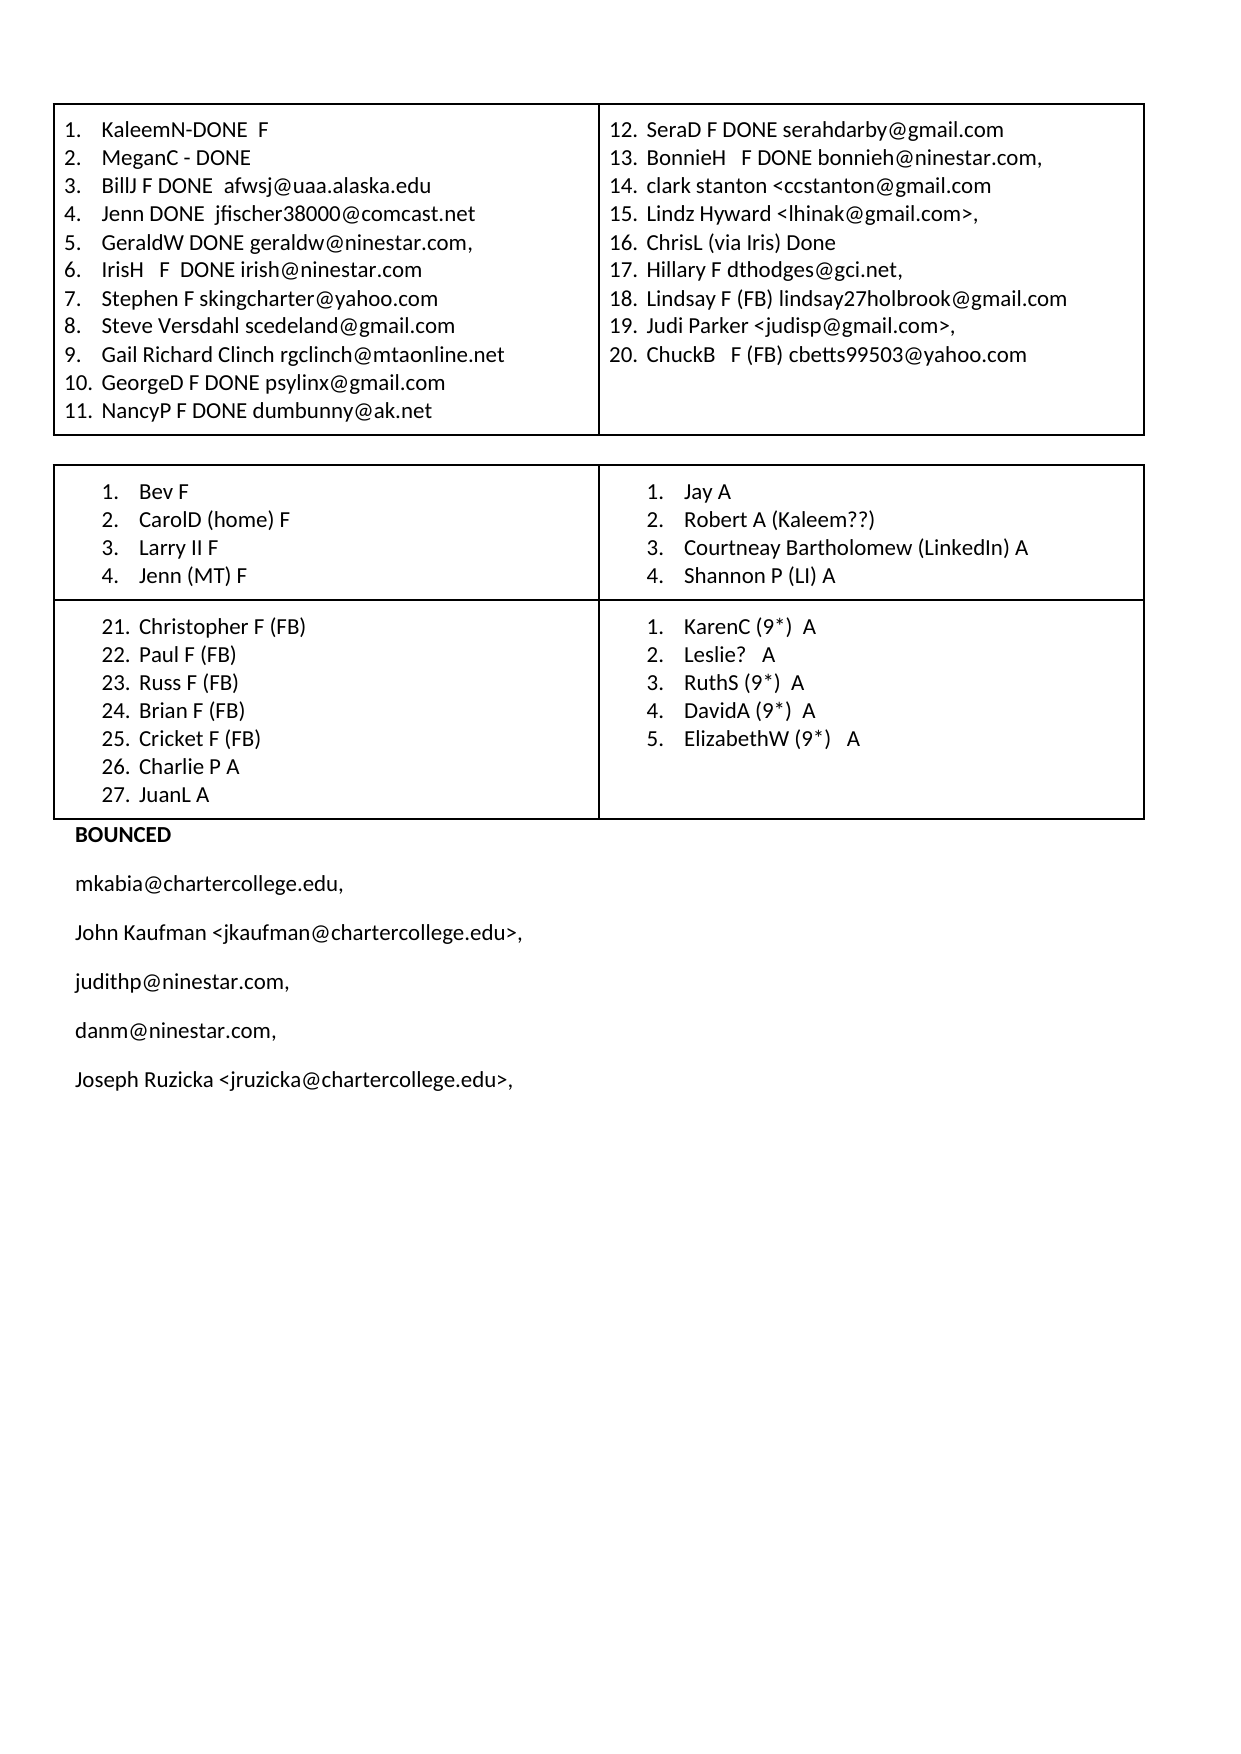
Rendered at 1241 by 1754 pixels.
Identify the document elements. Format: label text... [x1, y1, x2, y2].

table_header SeraD F DONE serahdarby@gmail.com BonnieH F DONE bonnieh@ninestar.com, clark stanton <ccstanton@gmail.com Lindz Hyward <lhinak@gmail.com>, ChrisL (via Iris) Done Hillary F dthodges@gci.net, Lindsay F (FB) lindsay27holbrook@gmail.com Judi Parker <judisp@gmail.com>, ChuckB F (FB) cbetts99503@yahoo.com [600, 105, 1143, 434]
table_cell KarenC (9*) A Leslie? A RuthS (9*) A DavidA (9*) A ElizabethW (9*) A [600, 601, 1143, 818]
text judithp@ninestar.com, [75, 967, 1165, 995]
text danm@ninestar.com, [75, 1016, 1165, 1044]
table_header Jay A Robert A (Kaleem??) Courtneay Bartholomew (LinkedIn) A Shannon P (LI) A [600, 466, 1143, 599]
text mkabia@chartercollege.edu, [75, 869, 1165, 897]
text BOUNCED [75, 820, 1165, 848]
table_header Bev F CarolD (home) F Larry II F Jenn (MT) F [55, 466, 598, 599]
table_header KaleemN-DONE F MeganC - DONE BillJ F DONE afwsj@uaa.alaska.edu Jenn DONE jfischer38000@comcast.net GeraldW DONE geraldw@ninestar.com, IrisH F DONE irish@ninestar.com Stephen F skingcharter@yahoo.com Steve Versdahl scedeland@gmail.com Gail Richard Clinch rgclinch@mtaonline.net GeorgeD F DONE psylinx@gmail.com NancyP F DONE dumbunny@ak.net [55, 105, 598, 434]
table_cell Christopher F (FB) Paul F (FB) Russ F (FB) Brian F (FB) Cricket F (FB) Charlie P A JuanL A [55, 601, 598, 818]
text John Kaufman <jkaufman@chartercollege.edu>, [75, 918, 1165, 946]
text Joseph Ruzicka <jruzicka@chartercollege.edu>, [75, 1065, 1165, 1093]
